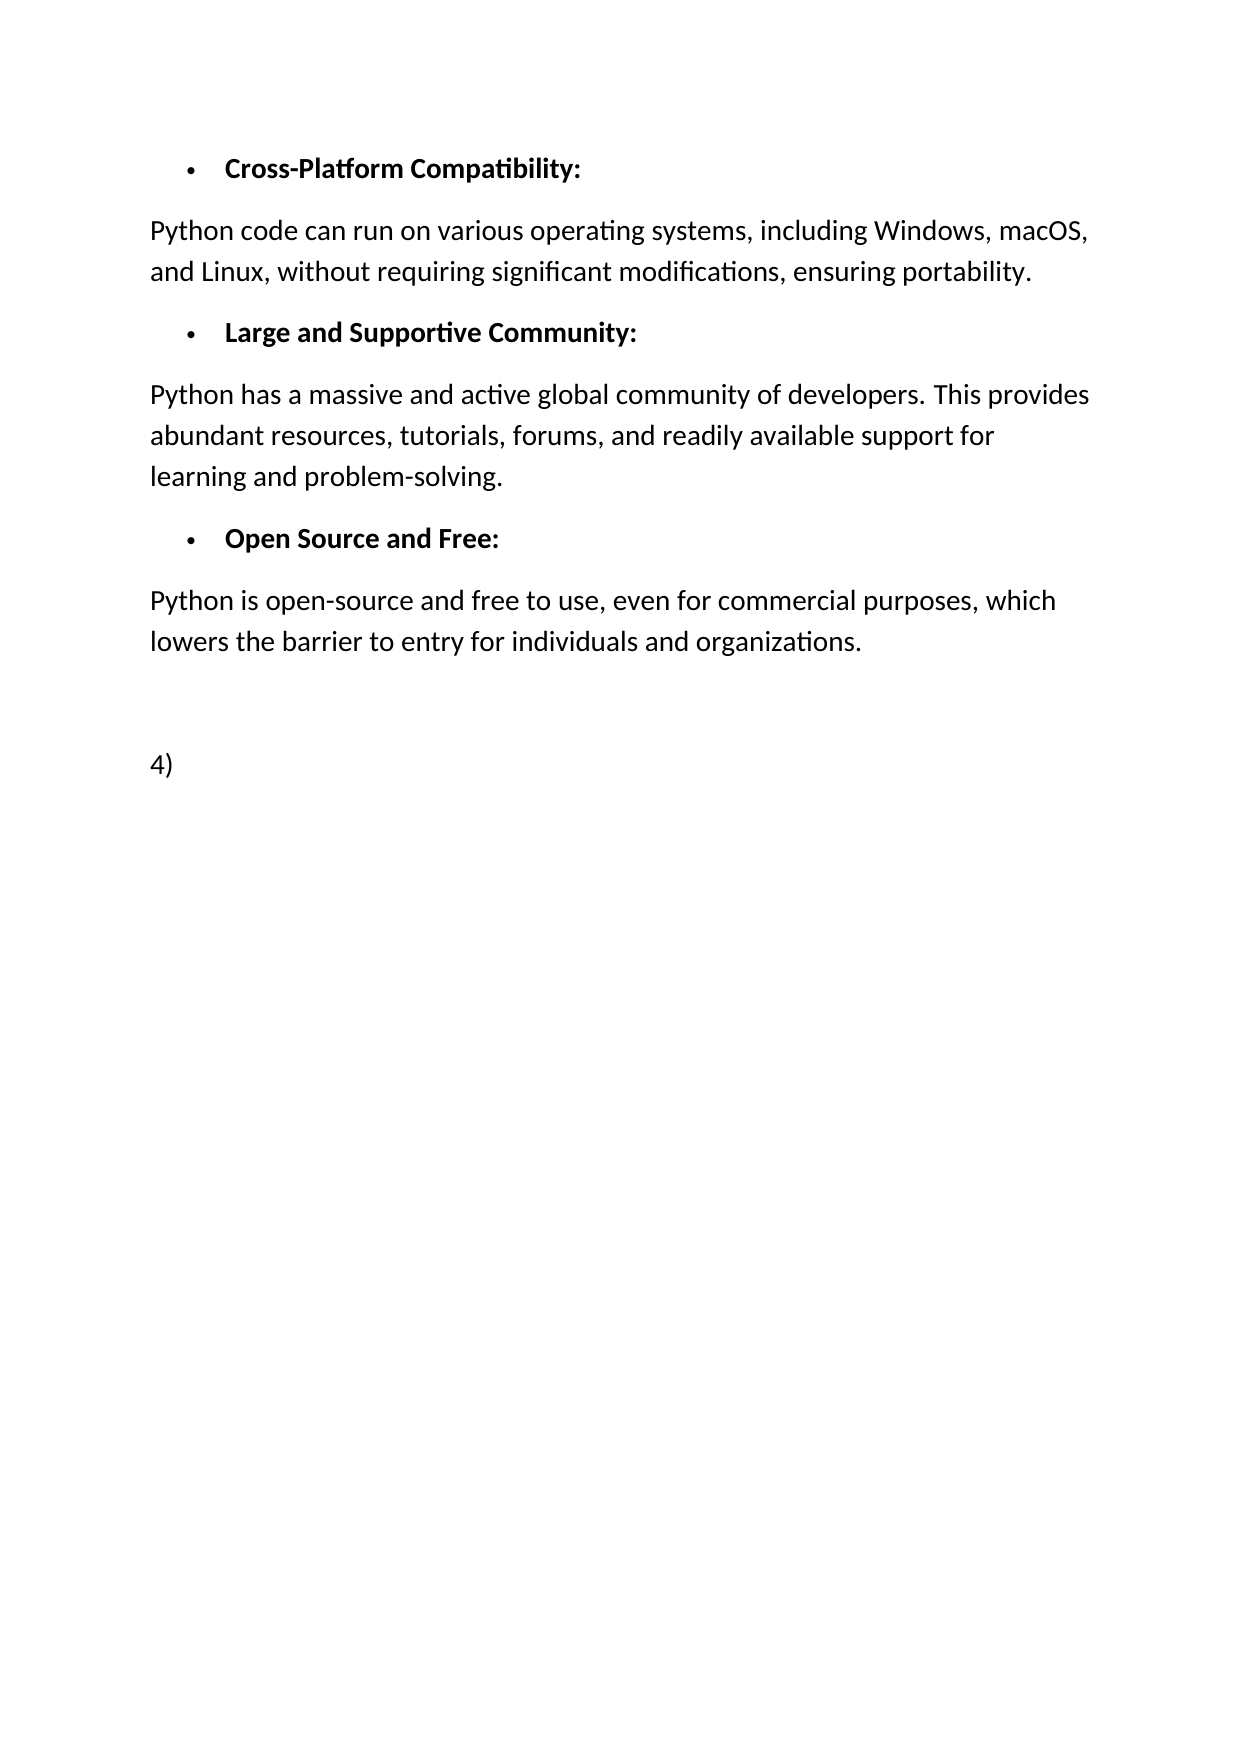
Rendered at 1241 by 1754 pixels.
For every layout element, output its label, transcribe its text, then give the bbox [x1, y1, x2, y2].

text Python is open-source and free to use, even for commercial purposes, which lowers the barrier to entry for individuals and organizations. [150, 582, 1090, 658]
list Large and Supportive Community: [187, 314, 1090, 350]
text Python code can run on various operating systems, including Windows, macOS, and Linux, without requiring significant modifications, ensuring portability. [150, 212, 1090, 288]
text 4) [150, 746, 1090, 782]
list Cross-Platform Compatibility: [187, 150, 1090, 186]
text Python has a massive and active global community of developers. This provides abundant resources, tutorials, forums, and readily available support for learning and problem-solving. [150, 376, 1090, 494]
list Open Source and Free: [187, 520, 1090, 556]
